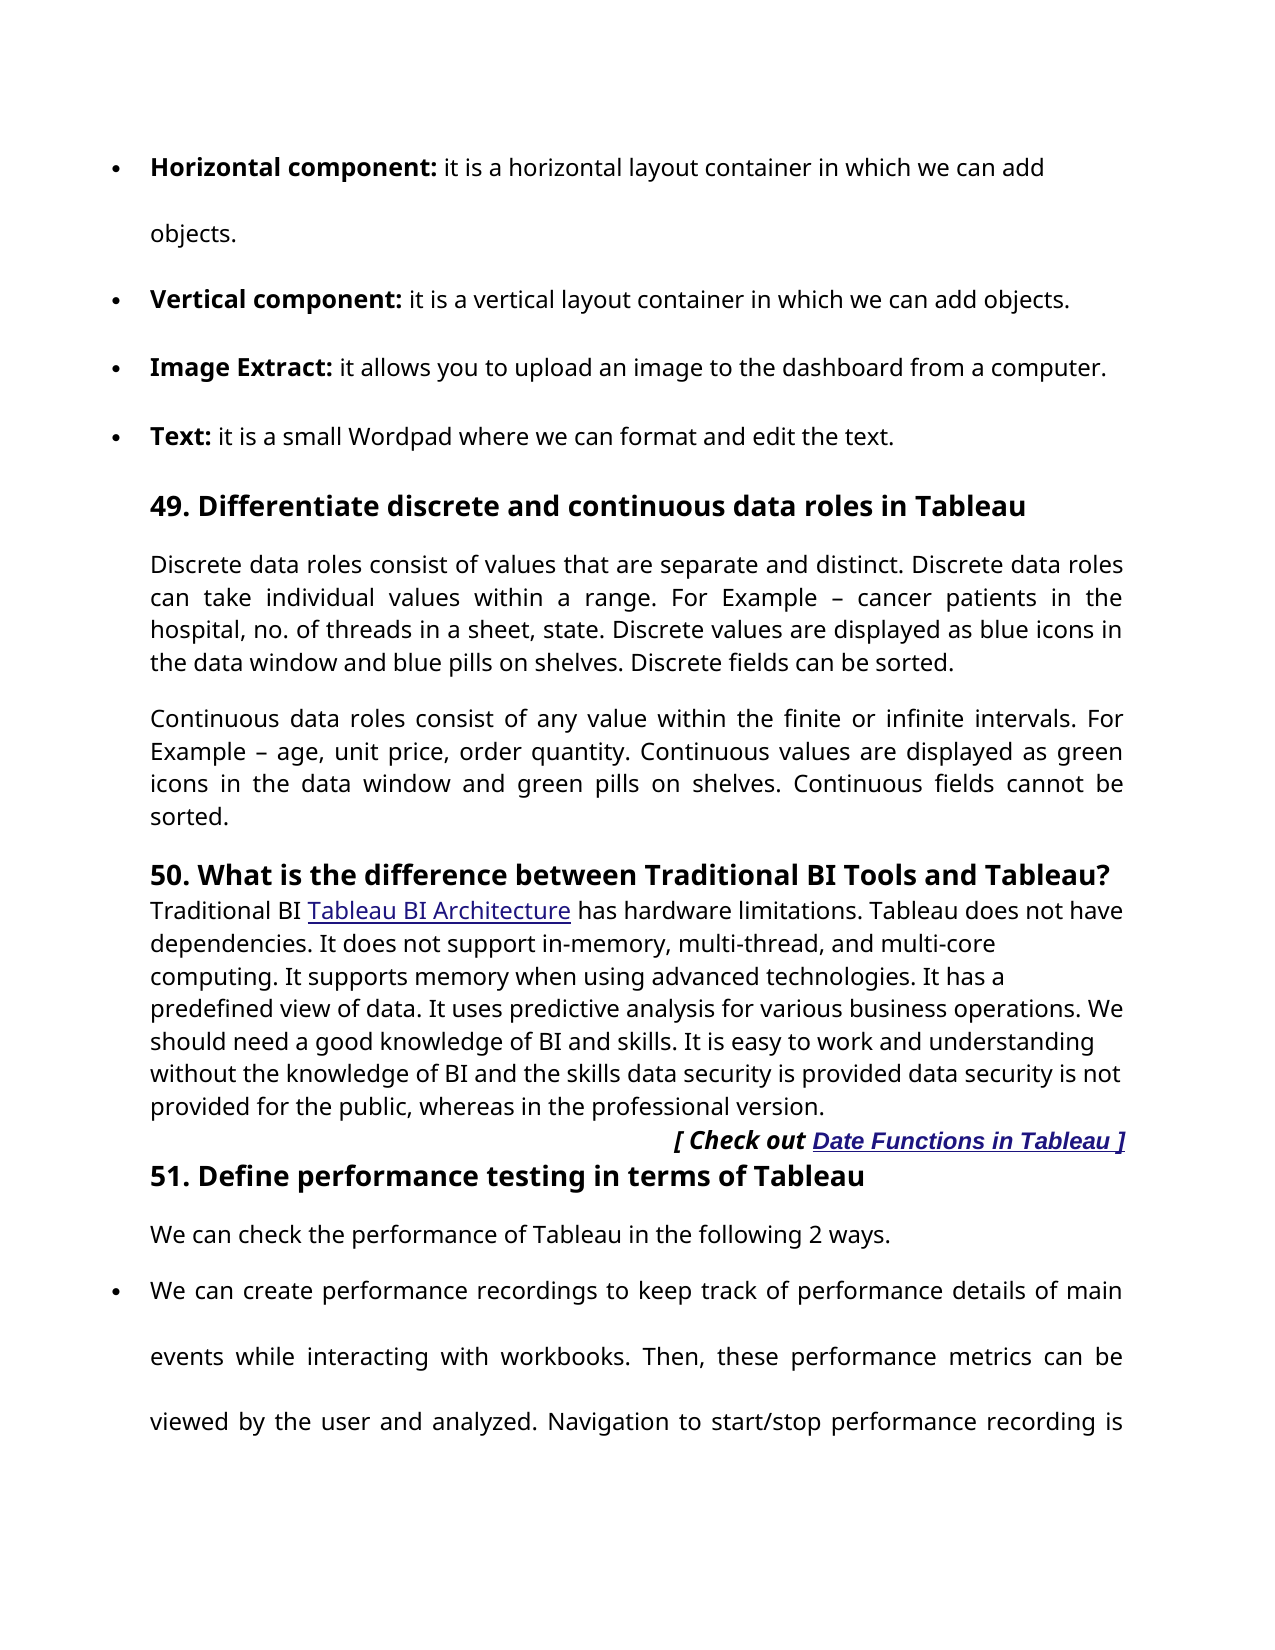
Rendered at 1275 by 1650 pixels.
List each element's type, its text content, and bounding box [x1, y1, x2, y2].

text 51. Define performance testing in terms of Tableau [150, 1156, 1125, 1195]
list Horizontal component: it is a horizontal layout container in which we can add objects. [112, 150, 1125, 249]
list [112, 1274, 1125, 1437]
text 49. Differentiate discrete and continuous data roles in Tableau [150, 486, 1125, 524]
text 50. What is the difference between Traditional BI Tools and Tableau? [150, 856, 1125, 894]
text Continuous data roles consist of any value within the finite or infinite intervals. For Example – age, unit price, order quantity. Continuous values are displayed as green icons in the data window and green pills on shelves. Continuous fields cannot be sorted. [150, 702, 1125, 832]
list Image Extract: it allows you to upload an image to the dashboard from a computer. [112, 350, 1125, 384]
text Traditional BI Tableau BI Architecture has hardware limitations. Tableau does not have dependencies. It does not support in-memory, multi-thread, and multi-core computing. It supports memory when using advanced technologies. It has a predefined view of data. It uses predictive analysis for various business operations. We should need a good knowledge of BI and skills. It is easy to work and understanding without the knowledge of BI and the skills data security is provided data security is not provided for the public, whereas in the professional version. [150, 894, 1125, 1122]
text Discrete data roles consist of values that are separate and distinct. Discrete data roles can take individual values within a range. For Example – cancer patients in the hospital, no. of threads in a sheet, state. Discrete values are displayed as blue icons in the data window and blue pills on shelves. Discrete fields can be sorted. [150, 548, 1125, 678]
list Text: it is a small Wordpad where we can format and edit the text. [112, 418, 1125, 452]
list Vertical component: it is a vertical layout container in which we can add objects. [112, 282, 1125, 316]
text We can check the performance of Tableau in the following 2 ways. [150, 1218, 1125, 1251]
text [ Check out Date Functions in Tableau ] [150, 1122, 1125, 1156]
